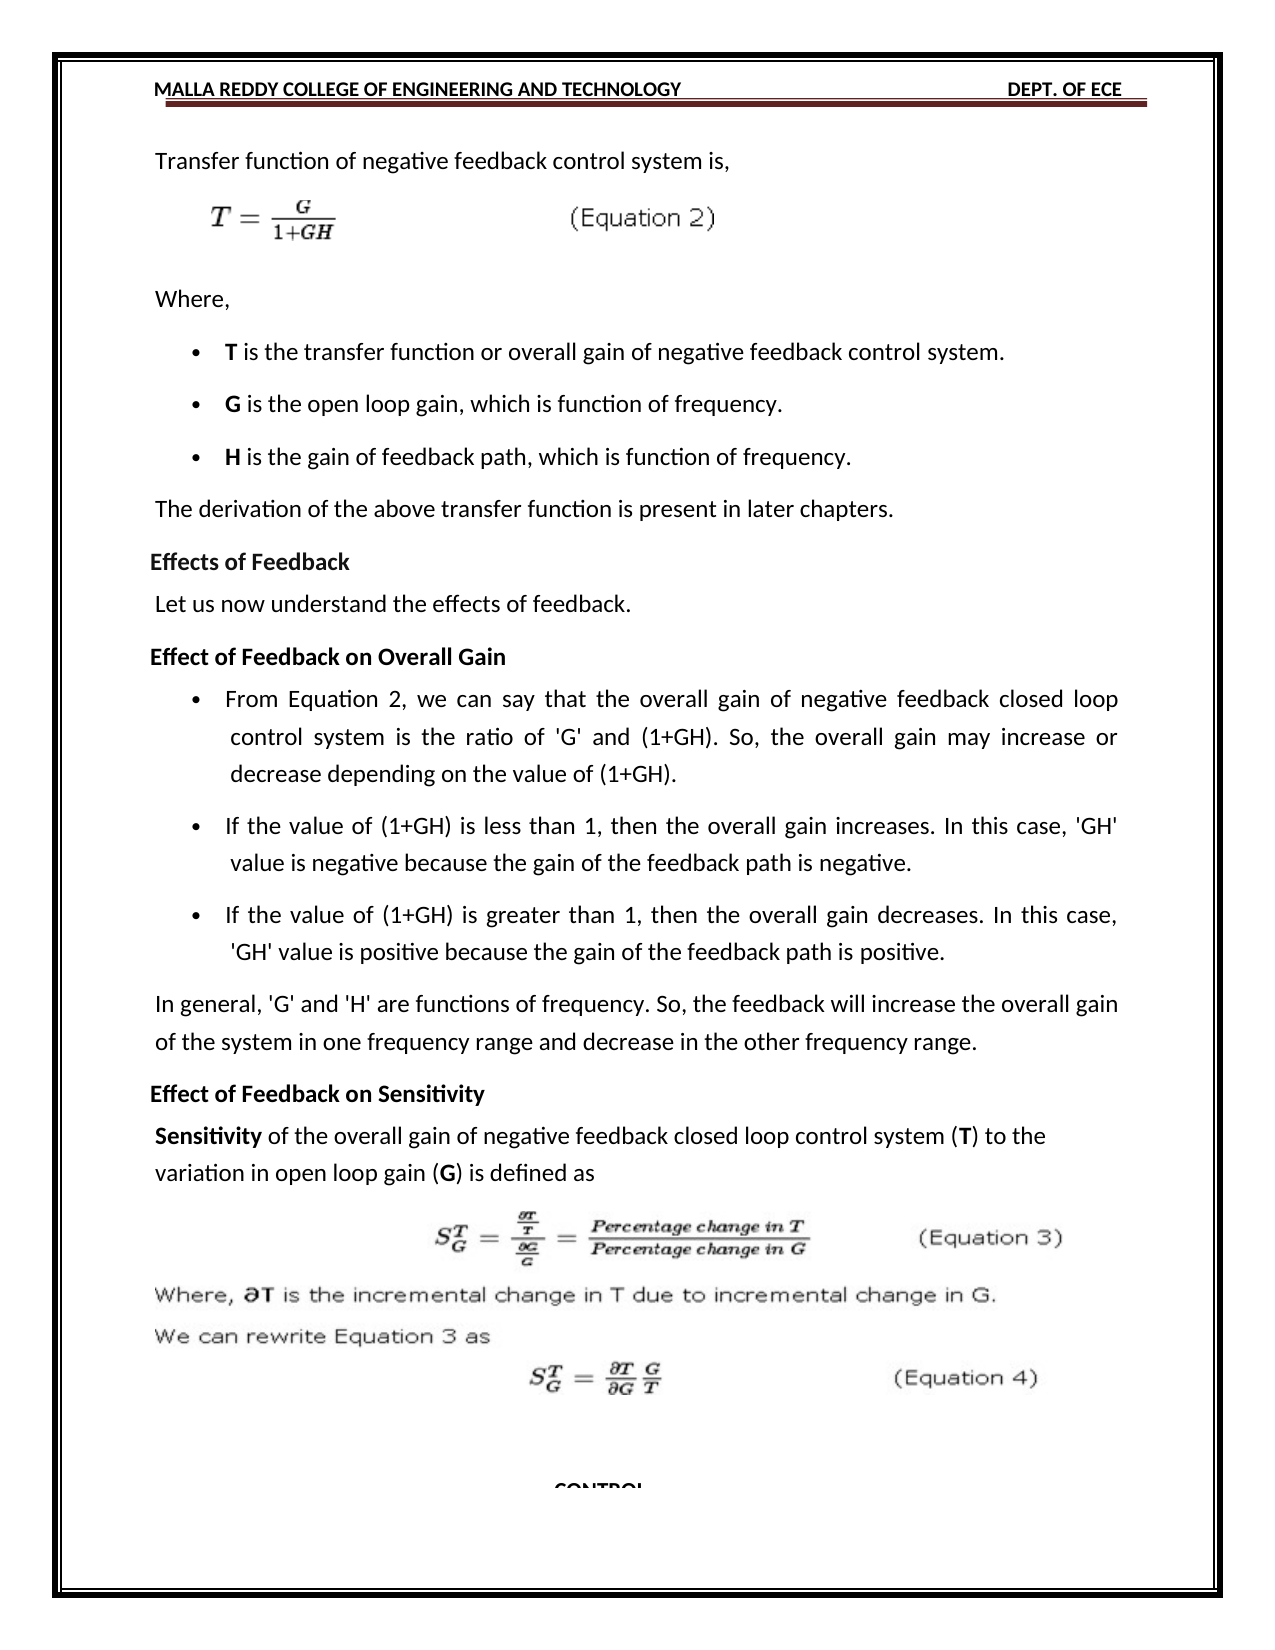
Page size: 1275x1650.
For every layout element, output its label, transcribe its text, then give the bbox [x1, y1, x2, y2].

list T is the transfer function or overall gain of negative feedback control system. [192, 336, 1196, 366]
subtitle Effect of Feedback on Sensitivity [150, 1078, 1196, 1108]
list If the value of (1+GH) is greater than 1, then the overall gain decreases. In this case, 'GH' value is positive because the gain of the feedback path is positive. [192, 899, 1119, 967]
text In general, 'G' and 'H' are functions of frequency. So, the feedback will increase the overall gain of the system in one frequency range and decrease in the other frequency range. [155, 988, 1122, 1056]
list From Equation 2, we can say that the overall gain of negative feedback closed loop control system is the ratio of 'G' and (1+GH). So, the overall gain may increase or decrease depending on the value of (1+GH). [192, 683, 1120, 788]
list If the value of (1+GH) is less than 1, then the overall gain increases. In this case, 'GH' value is negative because the gain of the feedback path is negative. [192, 810, 1119, 878]
list G is the open loop gain, which is function of frequency. [192, 388, 1196, 419]
text Where, [155, 283, 1196, 314]
text Let us now understand the effects of feedback. [155, 588, 1196, 619]
list H is the gain of feedback path, which is function of frequency. [192, 441, 1196, 471]
text The derivation of the above transfer function is present in later chapters. [155, 493, 1196, 524]
subtitle Effects of Feedback [150, 546, 1196, 576]
text Sensitivity of the overall gain of negative feedback closed loop control system (T) to the variation in open loop gain (G) is defined as [155, 1120, 1115, 1188]
subtitle Effect of Feedback on Overall Gain [150, 641, 1196, 671]
picture [211, 200, 714, 241]
text Transfer function of negative feedback control system is, [155, 145, 1196, 176]
picture [155, 1211, 1063, 1395]
